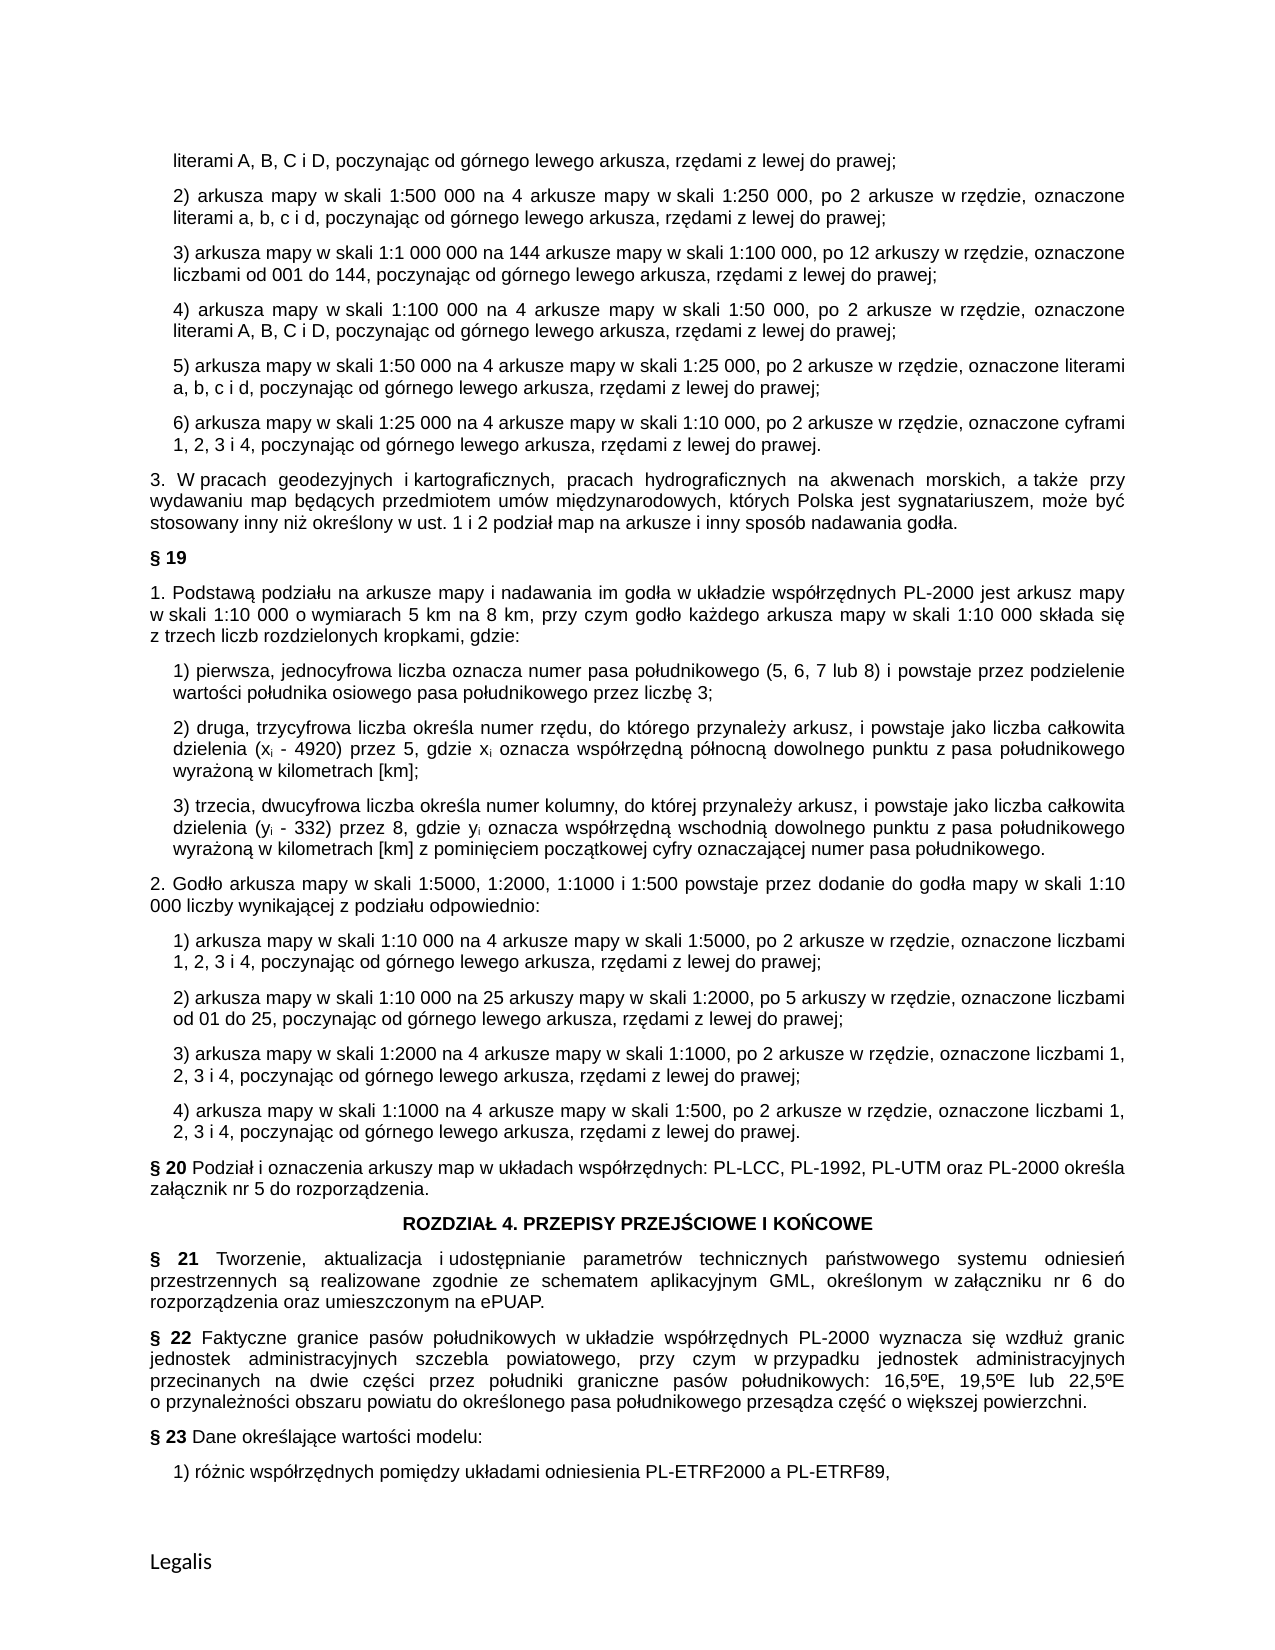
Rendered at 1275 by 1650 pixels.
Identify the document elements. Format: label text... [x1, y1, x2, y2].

text 3) arkusza mapy w skali 1:2000 na 4 arkusze mapy w skali 1:1000, po 2 arkusze w rzędzie, oznaczone liczbami 1, 2, 3 i 4, poczynając od górnego lewego arkusza, rzędami z lewej do prawej; [173, 1043, 1125, 1086]
text 1. Podstawą podziału na arkusze mapy i nadawania im godła w układzie współrzędnych PL-2000 jest arkusz mapy w skali 1:10 000 o wymiarach 5 km na 8 km, przy czym godło każdego arkusza mapy w skali 1:10 000 składa się z trzech liczb rozdzielonych kropkami, gdzie: [150, 582, 1125, 646]
text 5) arkusza mapy w skali 1:50 000 na 4 arkusze mapy w skali 1:25 000, po 2 arkusze w rzędzie, oznaczone literami a, b, c i d, poczynając od górnego lewego arkusza, rzędami z lewej do prawej; [173, 355, 1125, 398]
text 4) arkusza mapy w skali 1:1000 na 4 arkusze mapy w skali 1:500, po 2 arkusze w rzędzie, oznaczone liczbami 1, 2, 3 i 4, poczynając od górnego lewego arkusza, rzędami z lewej do prawej. [173, 1100, 1125, 1143]
text 1) arkusza mapy w skali 1:10 000 na 4 arkusze mapy w skali 1:5000, po 2 arkusze w rzędzie, oznaczone liczbami 1, 2, 3 i 4, poczynając od górnego lewego arkusza, rzędami z lewej do prawej; [173, 930, 1125, 973]
text 2. Godło arkusza mapy w skali 1:5000, 1:2000, 1:1000 i 1:500 powstaje przez dodanie do godła mapy w skali 1:10 000 liczby wynikającej z podziału odpowiednio: [150, 873, 1125, 916]
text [173, 150, 1125, 172]
text § 23 Dane określające wartości modelu: [150, 1426, 1125, 1448]
text 2) arkusza mapy w skali 1:10 000 na 25 arkuszy mapy w skali 1:2000, po 5 arkuszy w rzędzie, oznaczone liczbami od 01 do 25, poczynając od górnego lewego arkusza, rzędami z lewej do prawej; [173, 986, 1125, 1029]
text 2) arkusza mapy w skali 1:500 000 na 4 arkusze mapy w skali 1:250 000, po 2 arkusze w rzędzie, oznaczone literami a, b, c i d, poczynając od górnego lewego arkusza, rzędami z lewej do prawej; [173, 185, 1125, 228]
text § 22 Faktyczne granice pasów południkowych w układzie współrzędnych PL-2000 wyznacza się wzdłuż granic jednostek administracyjnych szczebla powiatowego, przy czym w przypadku jednostek administracyjnych przecinanych na dwie części przez południki graniczne pasów południkowych: 16,5ºE, 19,5ºE lub 22,5ºE o przynależności obszaru powiatu do określonego pasa południkowego przesądza część o większej powierzchni. [150, 1326, 1125, 1413]
text Rozdział 4. Przepisy przejściowe i końcowe [150, 1213, 1125, 1235]
text 4) arkusza mapy w skali 1:100 000 na 4 arkusze mapy w skali 1:50 000, po 2 arkusze w rzędzie, oznaczone literami A, B, C i D, poczynając od górnego lewego arkusza, rzędami z lewej do prawej; [173, 298, 1125, 342]
text § 20 Podział i oznaczenia arkuszy map w układach współrzędnych: PL-LCC, PL-1992, PL-UTM oraz PL-2000 określa załącznik nr 5 do rozporządzenia. [150, 1156, 1125, 1199]
text § 21 Tworzenie, aktualizacja i udostępnianie parametrów technicznych państwowego systemu odniesień przestrzennych są realizowane zgodnie ze schematem aplikacyjnym GML, określonym w załączniku nr 6 do rozporządzenia oraz umieszczonym na ePUAP. [150, 1248, 1125, 1313]
text § 19 [150, 547, 1125, 568]
text 3) trzecia, dwucyfrowa liczba określa numer kolumny, do której przynależy arkusz, i powstaje jako liczba całkowita dzielenia (yi - 332) przez 8, gdzie yi oznacza współrzędną wschodnią dowolnego punktu z pasa południkowego wyrażoną w kilometrach [km] z pominięciem początkowej cyfry oznaczającej numer pasa południkowego. [173, 795, 1125, 859]
text 1) różnic współrzędnych pomiędzy układami odniesienia PL-ETRF2000 a PL-ETRF89, [173, 1461, 1125, 1483]
text 3) arkusza mapy w skali 1:1 000 000 na 144 arkusze mapy w skali 1:100 000, po 12 arkuszy w rzędzie, oznaczone liczbami od 001 do 144, poczynając od górnego lewego arkusza, rzędami z lewej do prawej; [173, 242, 1125, 285]
text 6) arkusza mapy w skali 1:25 000 na 4 arkusze mapy w skali 1:10 000, po 2 arkusze w rzędzie, oznaczone cyframi 1, 2, 3 i 4, poczynając od górnego lewego arkusza, rzędami z lewej do prawej. [173, 412, 1125, 455]
text 1) pierwsza, jednocyfrowa liczba oznacza numer pasa południkowego (5, 6, 7 lub 8) i powstaje przez podzielenie wartości południka osiowego pasa południkowego przez liczbę 3; [173, 660, 1125, 703]
text 3. W pracach geodezyjnych i kartograficznych, pracach hydrograficznych na akwenach morskich, a także przy wydawaniu map będących przedmiotem umów międzynarodowych, których Polska jest sygnatariuszem, może być stosowany inny niż określony w ust. 1 i 2 podział map na arkusze i inny sposób nadawania godła. [150, 468, 1125, 533]
text 2) druga, trzycyfrowa liczba określa numer rzędu, do którego przynależy arkusz, i powstaje jako liczba całkowita dzielenia (xi - 4920) przez 5, gdzie xi oznacza współrzędną północną dowolnego punktu z pasa południkowego wyrażoną w kilometrach [km]; [173, 717, 1125, 781]
